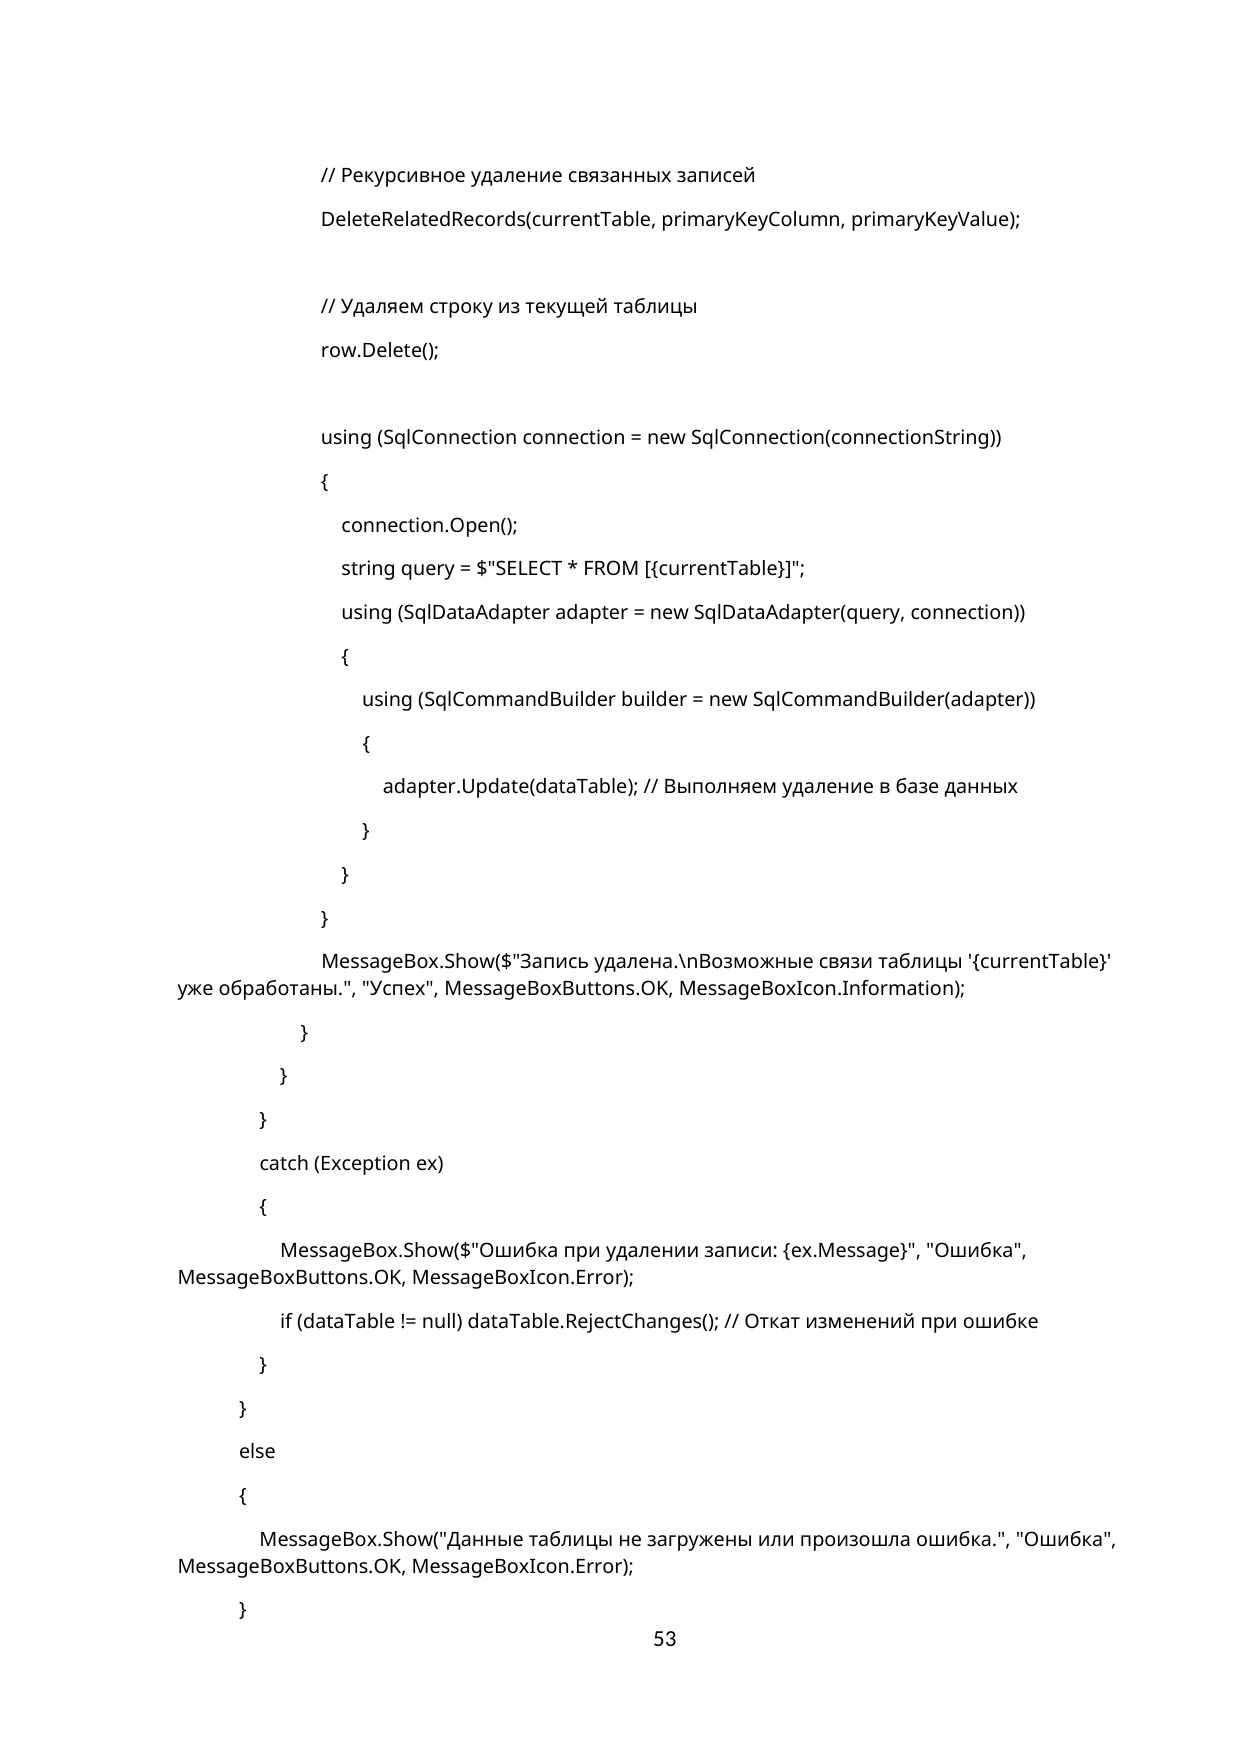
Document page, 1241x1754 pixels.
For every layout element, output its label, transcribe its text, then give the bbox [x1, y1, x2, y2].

text { [177, 467, 1152, 494]
text MessageBox.Show($"Ошибка при удалении записи: {ex.Message}", "Ошибка", MessageBoxButtons.OK, MessageBoxIcon.Error); [177, 1236, 1152, 1290]
text if (dataTable != null) dataTable.RejectChanges(); // Откат изменений при ошибке [177, 1307, 1152, 1334]
text // Рекурсивное удаление связанных записей [177, 162, 1152, 189]
text { [177, 729, 1152, 756]
text // Удаляем строку из текущей таблицы [177, 293, 1152, 320]
text using (SqlConnection connection = new SqlConnection(connectionString)) [177, 424, 1152, 451]
text MessageBox.Show("Данные таблицы не загружены или произошла ошибка.", "Ошибка", MessageBoxButtons.OK, MessageBoxIcon.Error); [177, 1525, 1152, 1579]
text { [177, 642, 1152, 669]
text else [177, 1438, 1152, 1465]
text } [177, 1351, 1152, 1377]
text adapter.Update(dataTable); // Выполняем удаление в базе данных [177, 773, 1152, 800]
text } [177, 1596, 1152, 1623]
text { [177, 1481, 1152, 1508]
text } [177, 1394, 1152, 1421]
text connection.Open(); [177, 511, 1152, 538]
text DeleteRelatedRecords(currentTable, primaryKeyColumn, primaryKeyValue); [177, 205, 1152, 232]
text string query = $"SELECT * FROM [{currentTable}]"; [177, 554, 1152, 582]
text MessageBox.Show($"Запись удалена.\nВозможные связи таблицы '{currentTable}' уже обработаны.", "Успех", MessageBoxButtons.OK, MessageBoxIcon.Information); [177, 947, 1152, 1001]
text } [177, 1018, 1152, 1045]
text catch (Exception ex) [177, 1149, 1152, 1176]
text row.Delete(); [177, 336, 1152, 363]
text } [177, 1062, 1152, 1089]
text using (SqlCommandBuilder builder = new SqlCommandBuilder(adapter)) [177, 686, 1152, 712]
text { [177, 1193, 1152, 1219]
text } [177, 904, 1152, 931]
text using (SqlDataAdapter adapter = new SqlDataAdapter(query, connection)) [177, 598, 1152, 625]
text } [177, 1105, 1152, 1132]
text } [177, 860, 1152, 887]
text } [177, 816, 1152, 843]
